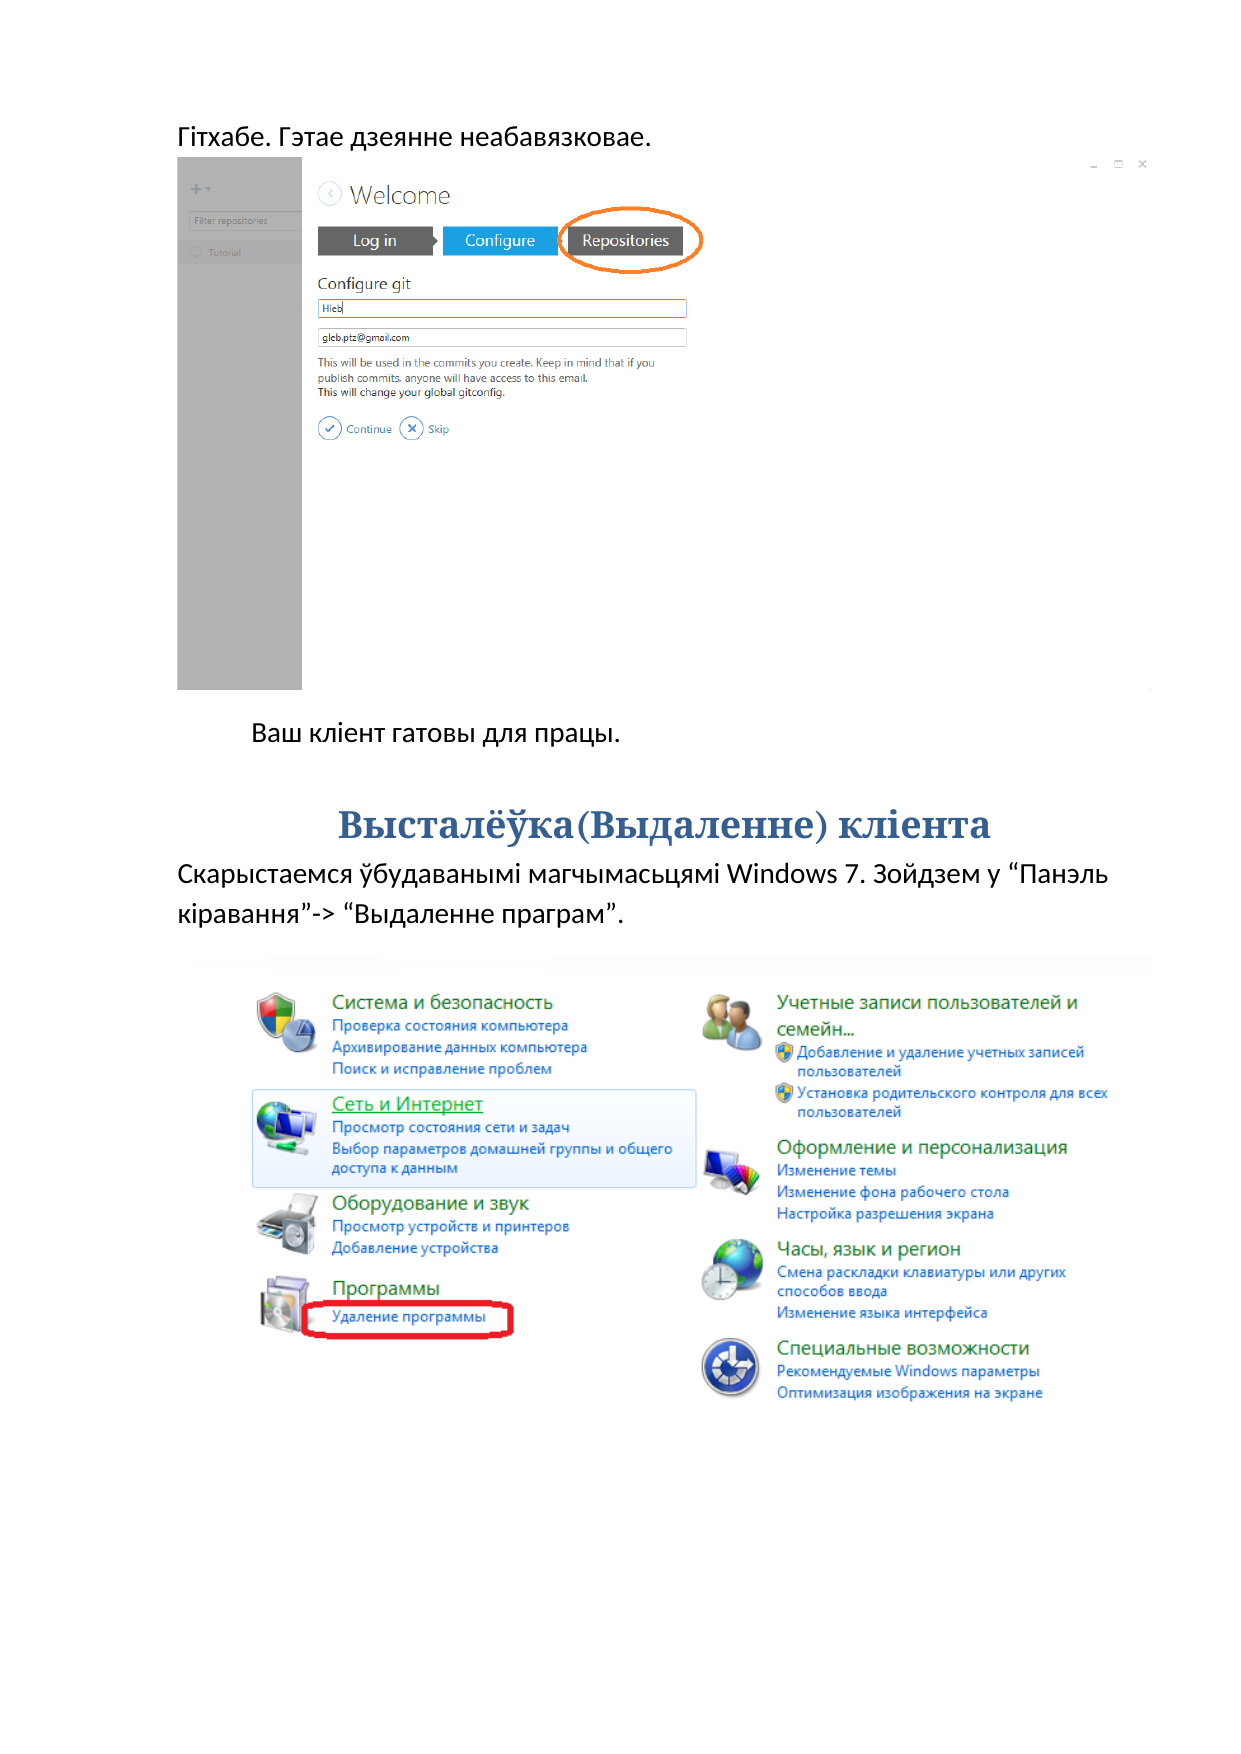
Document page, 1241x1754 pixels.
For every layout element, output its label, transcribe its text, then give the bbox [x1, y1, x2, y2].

picture [177, 957, 1153, 1492]
picture [177, 157, 1151, 690]
text Скарыстаемся ўбудаванымі магчымасьцямі Windows 7. Зойдзем у “Панэль кіравання”-> “Выдаленне праграм”. [177, 855, 1152, 931]
subtitle Высталёўка(Выдаленне) кліента [177, 805, 1152, 848]
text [177, 118, 1152, 689]
text Ваш кліент гатовы для працы. [177, 714, 1152, 750]
